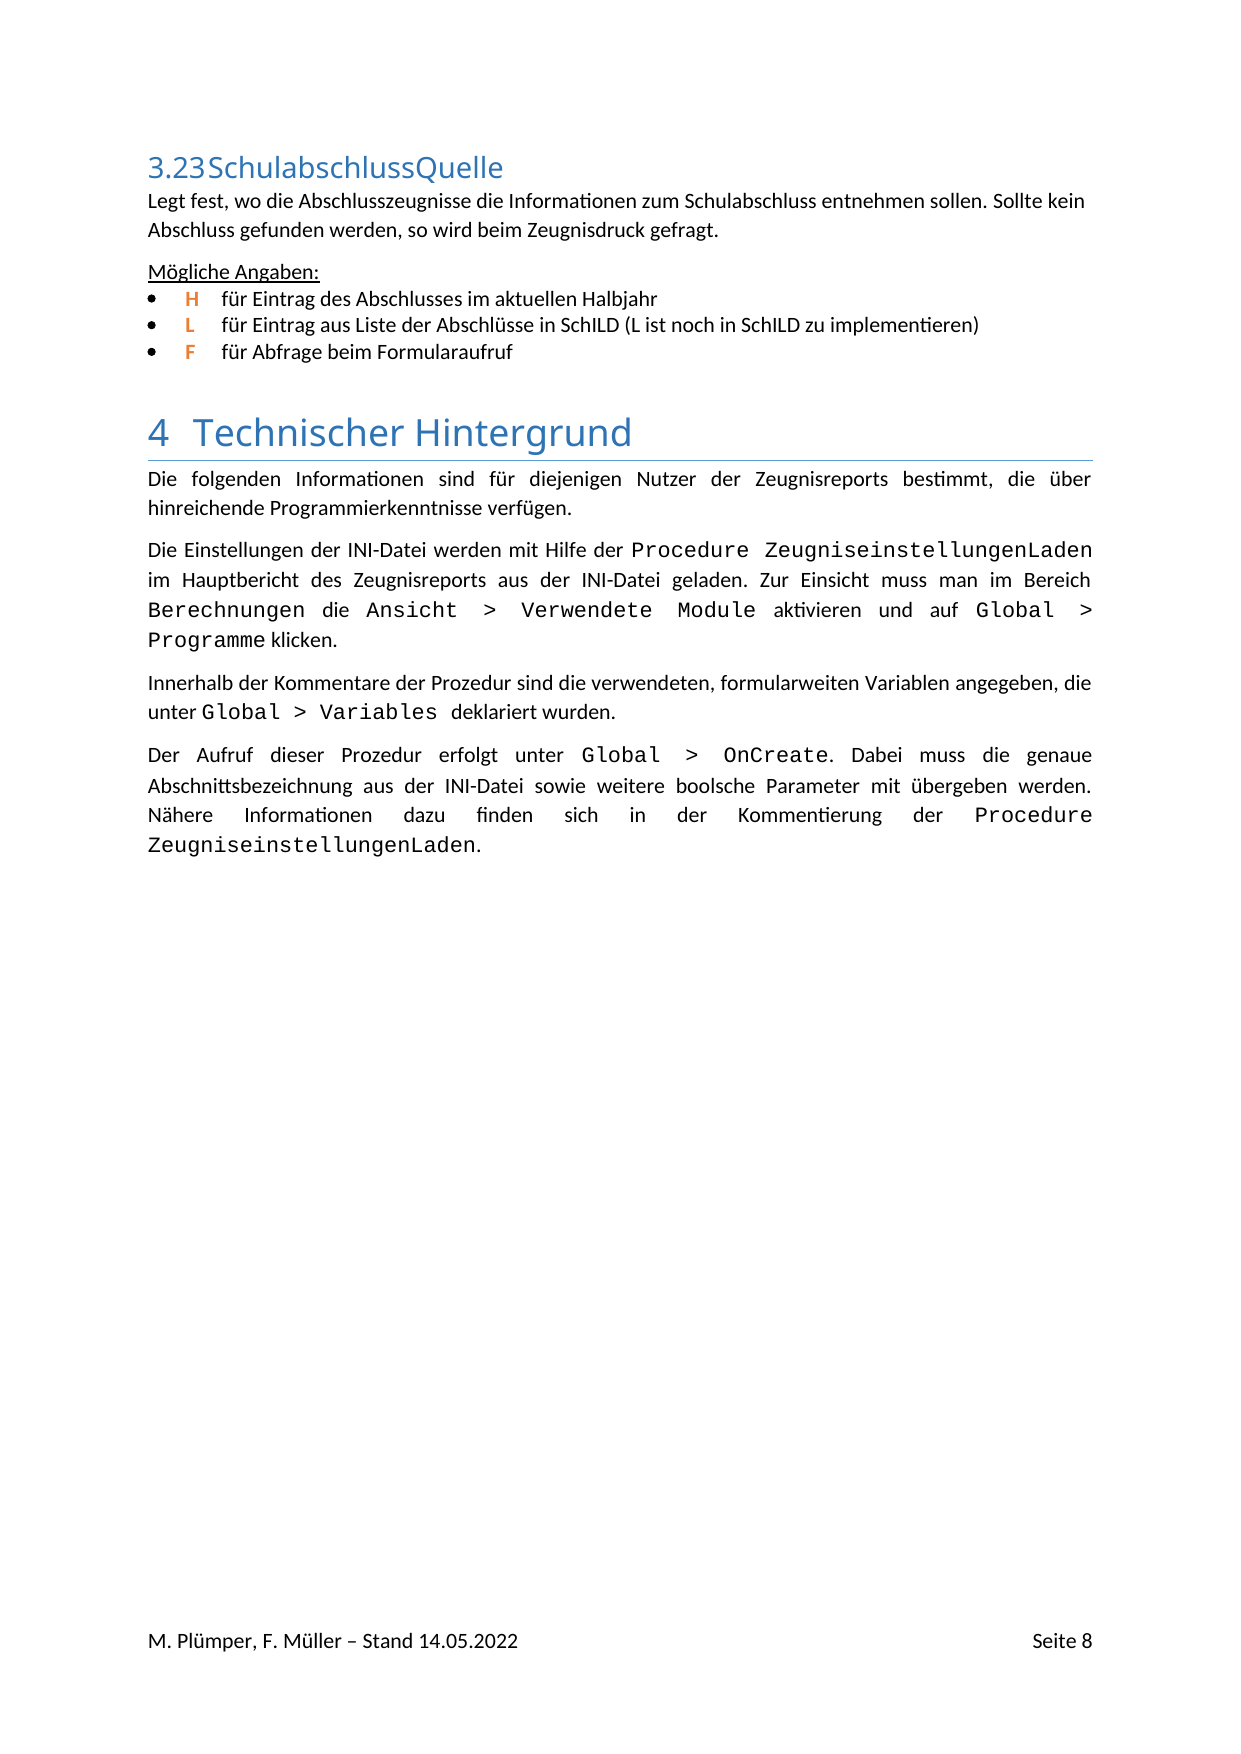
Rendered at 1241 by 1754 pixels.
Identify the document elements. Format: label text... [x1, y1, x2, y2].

list L für Eintrag aus Liste der Abschlüsse in SchILD (L ist noch in SchILD zu implementieren) [148, 312, 1093, 338]
subtitle SchulabschlussQuelle [148, 148, 1093, 187]
text Die Einstellungen der INI-Datei werden mit Hilfe der Procedure ZeugniseinstellungenLaden im Hauptbericht des Zeugnisreports aus der INI-Datei geladen. Zur Einsicht muss man im Bereich Berechnungen die Ansicht > Verwendete Module aktivieren und auf Global > Programme klicken. [148, 536, 1093, 654]
list F für Abfrage beim Formularaufruf [148, 338, 1093, 365]
text Die folgenden Informationen sind für diejenigen Nutzer der Zeugnisreports bestimmt, die über hinreichende Programmierkenntnisse verfügen. [148, 465, 1093, 521]
list H für Eintrag des Abschlusses im aktuellen Halbjahr [148, 285, 1093, 312]
text Innerhalb der Kommentare der Prozedur sind die verwendeten, formularweiten Variablen angegeben, die unter Global > Variables deklariert wurden. [148, 669, 1093, 726]
subtitle Technischer Hintergrund [148, 407, 1093, 460]
text Mögliche Angaben: [148, 258, 1093, 285]
text Der Aufruf dieser Prozedur erfolgt unter Global > OnCreate. Dabei muss die genaue Abschnittsbezeichnung aus der INI-Datei sowie weitere boolsche Parameter mit übergeben werden. Nähere Informationen dazu finden sich in der Kommentierung der Procedure ZeugniseinstellungenLaden. [148, 741, 1093, 859]
